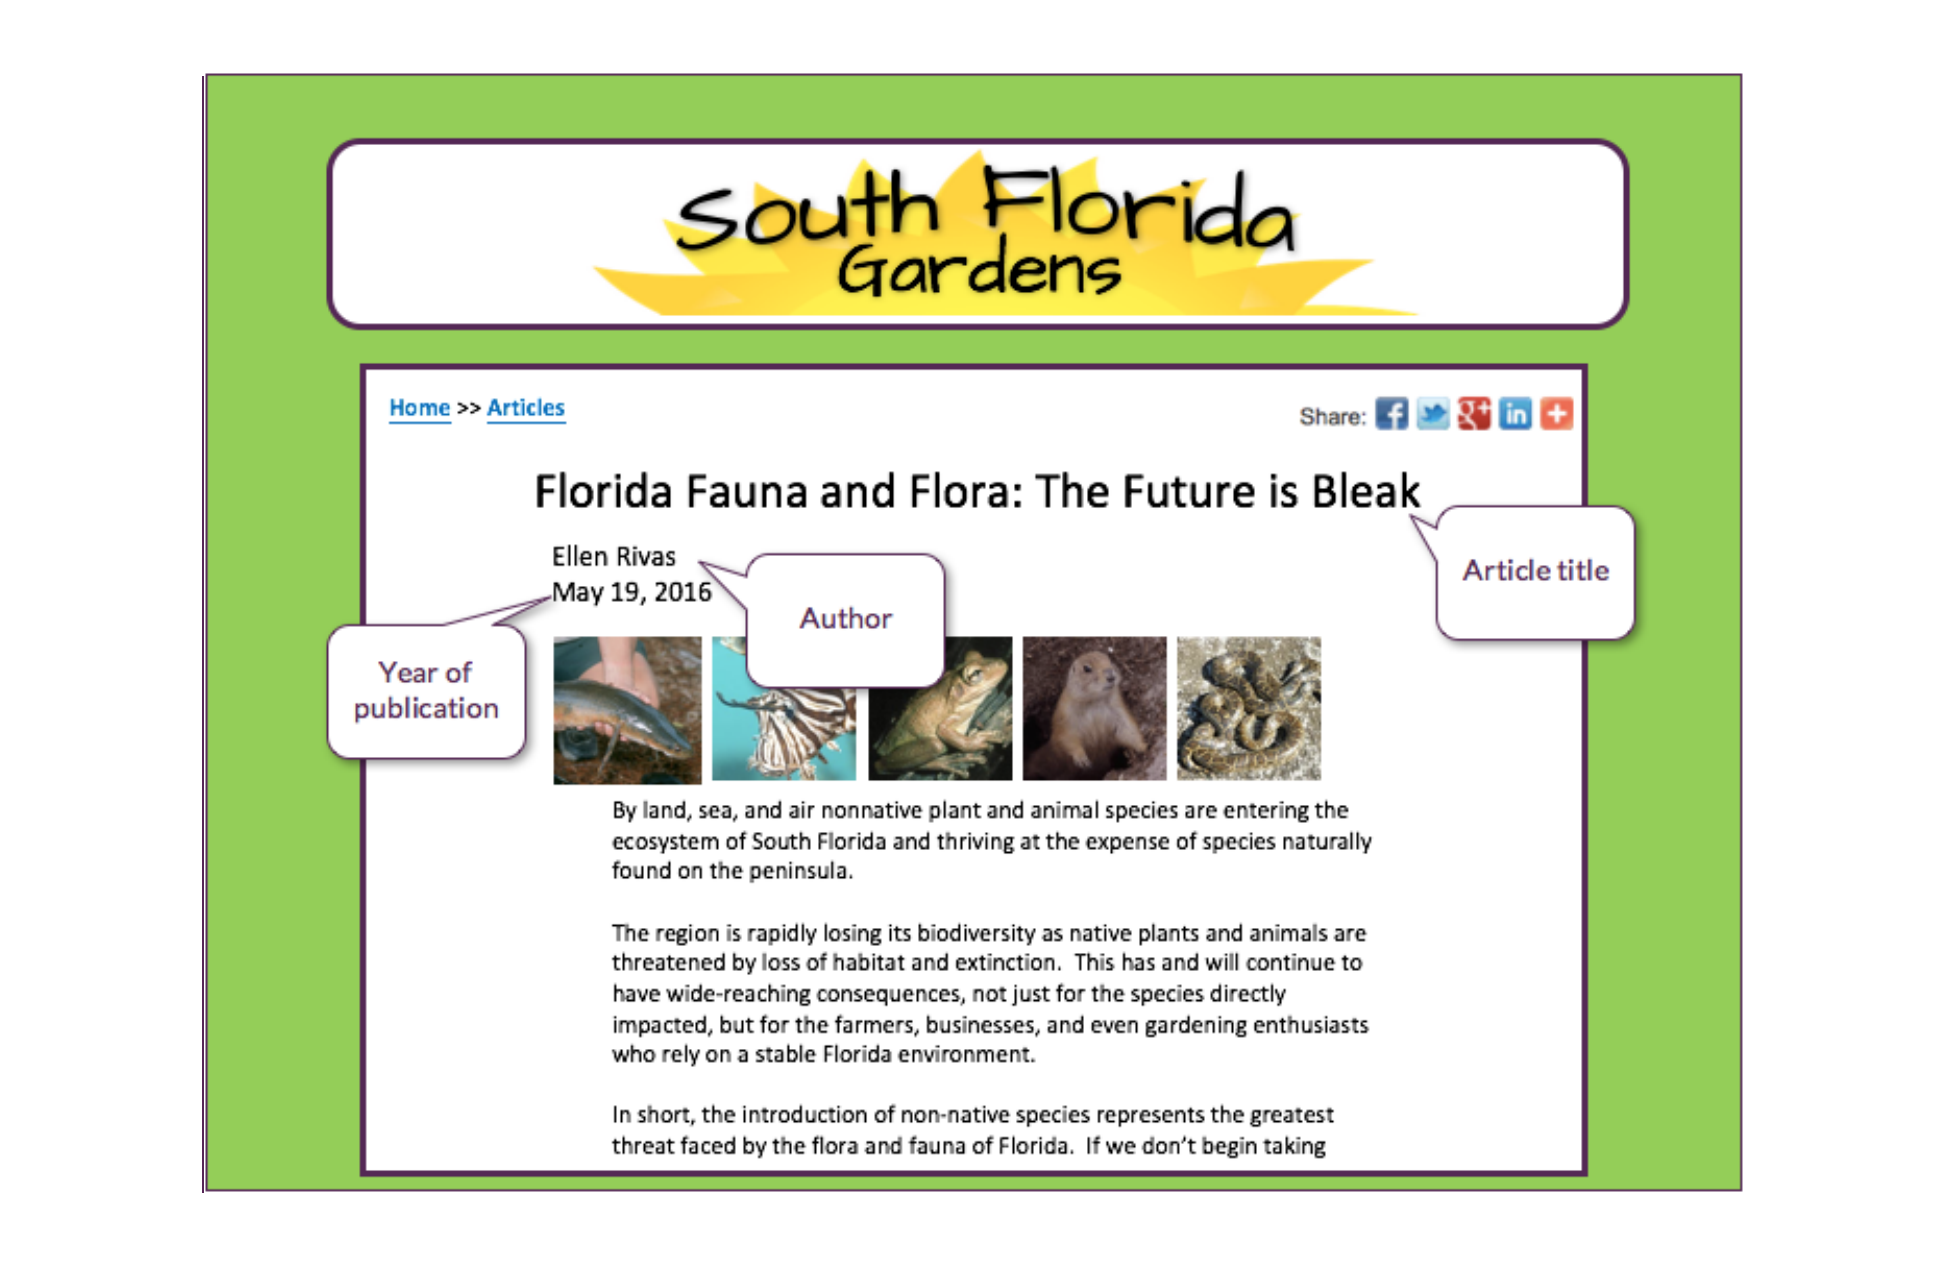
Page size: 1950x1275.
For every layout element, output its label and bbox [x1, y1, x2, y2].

picture [204, 72, 1747, 1194]
